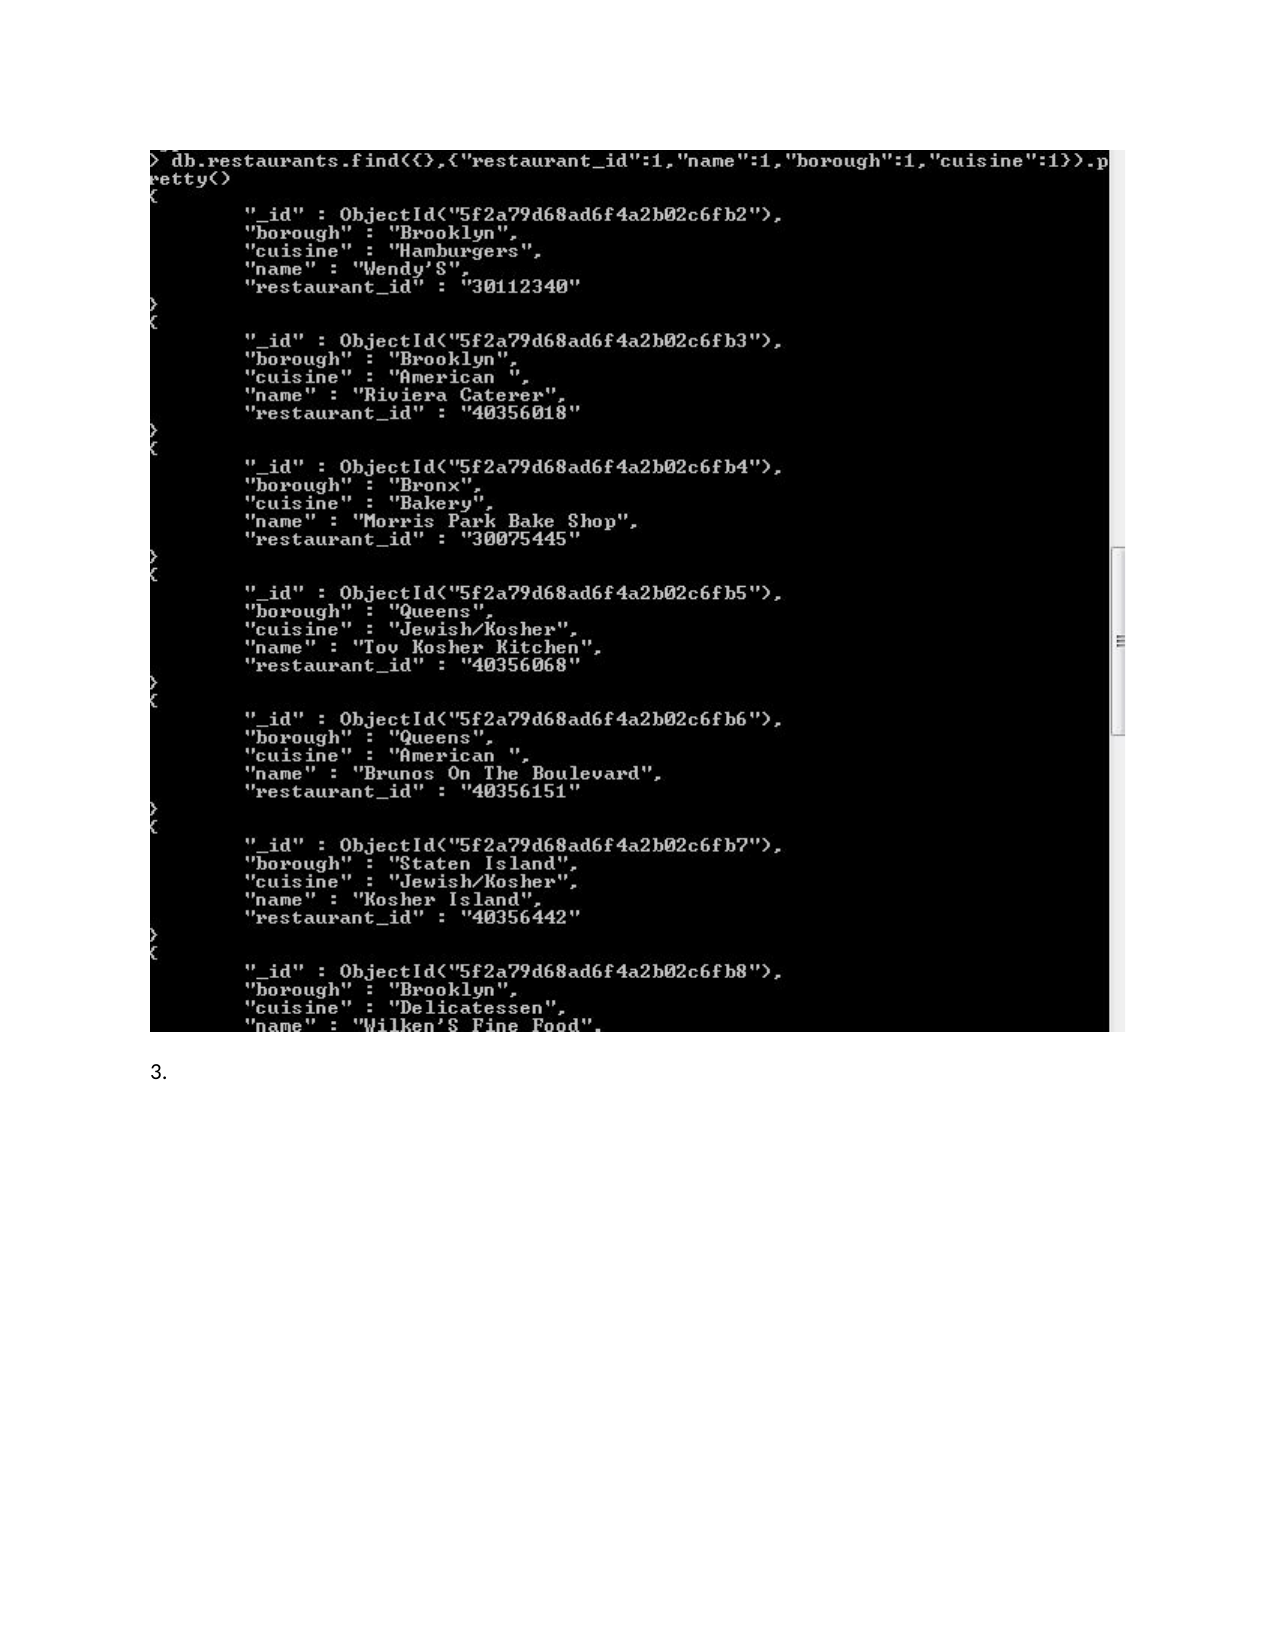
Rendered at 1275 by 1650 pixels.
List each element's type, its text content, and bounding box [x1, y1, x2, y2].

picture [150, 150, 1125, 1032]
text 3. [150, 1057, 1125, 1085]
